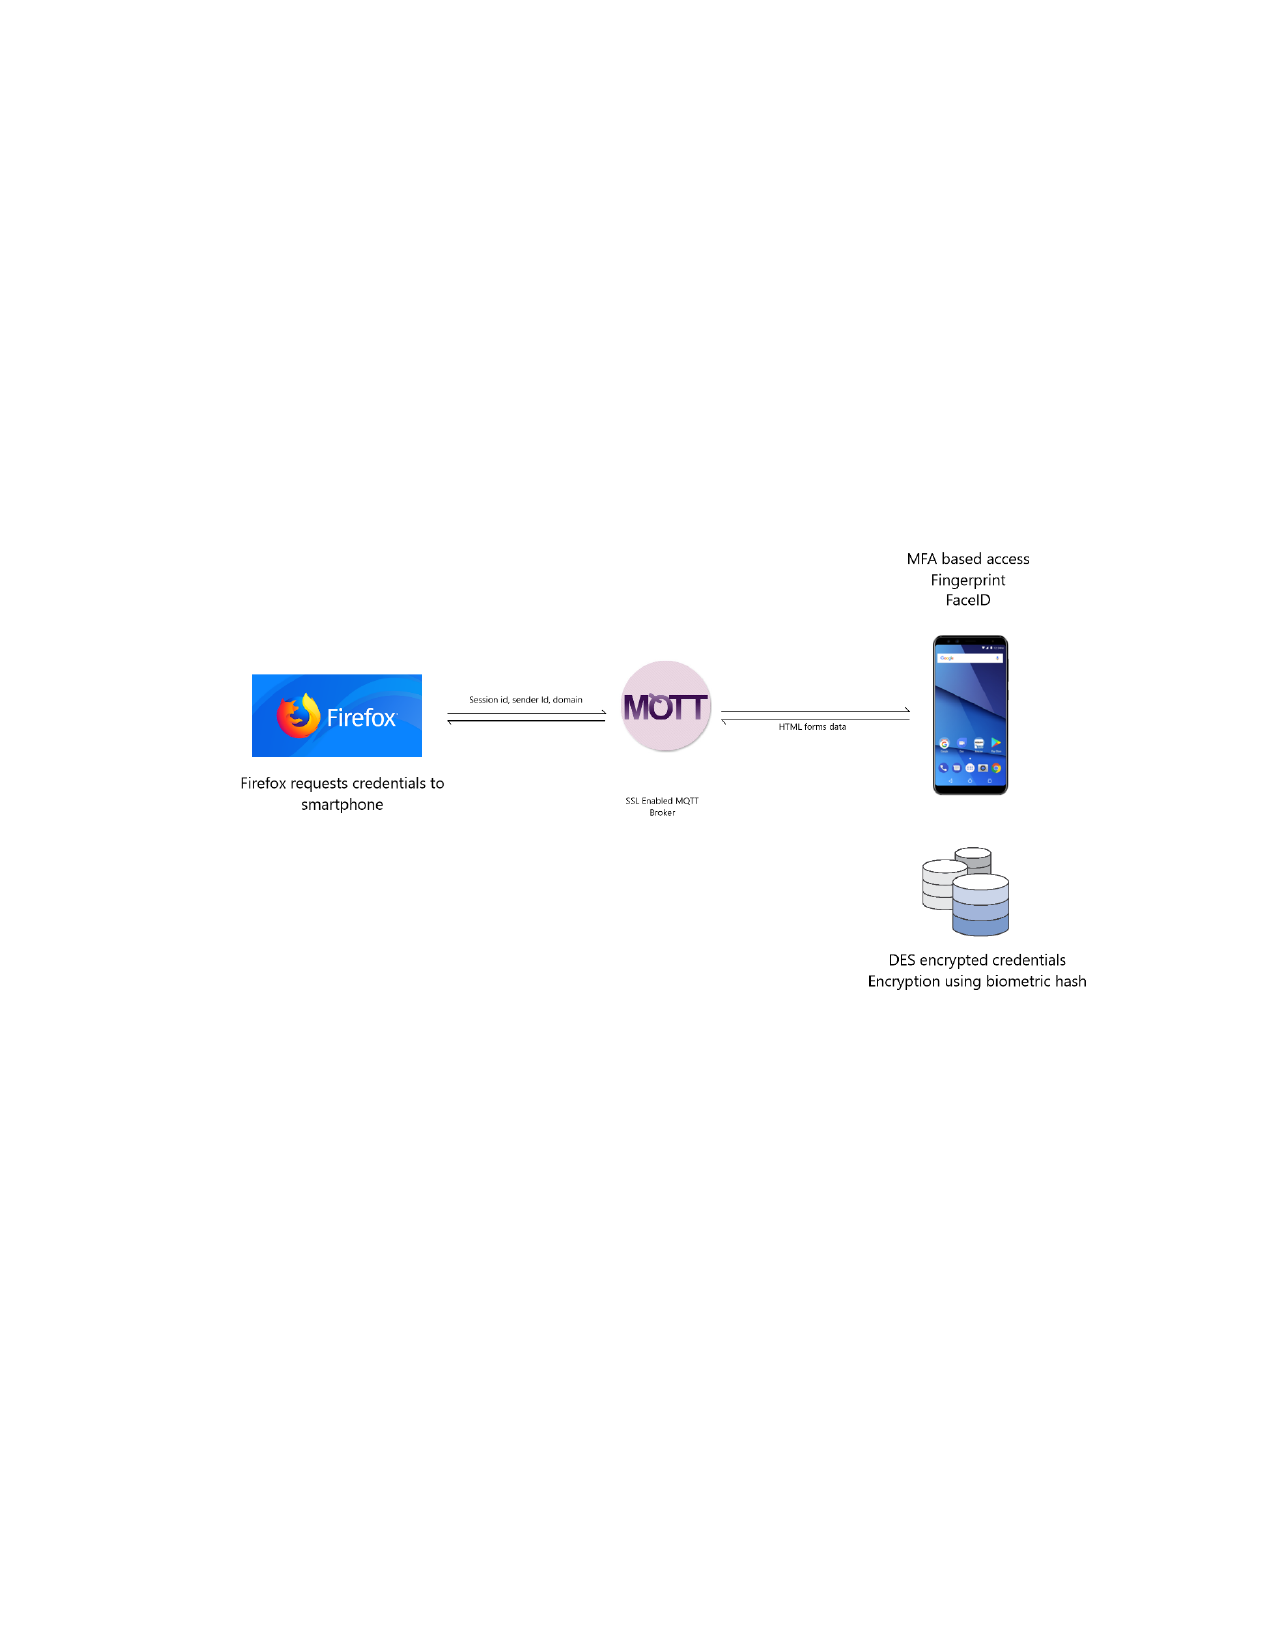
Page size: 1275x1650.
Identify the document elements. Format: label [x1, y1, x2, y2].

picture [150, 384, 1125, 1075]
